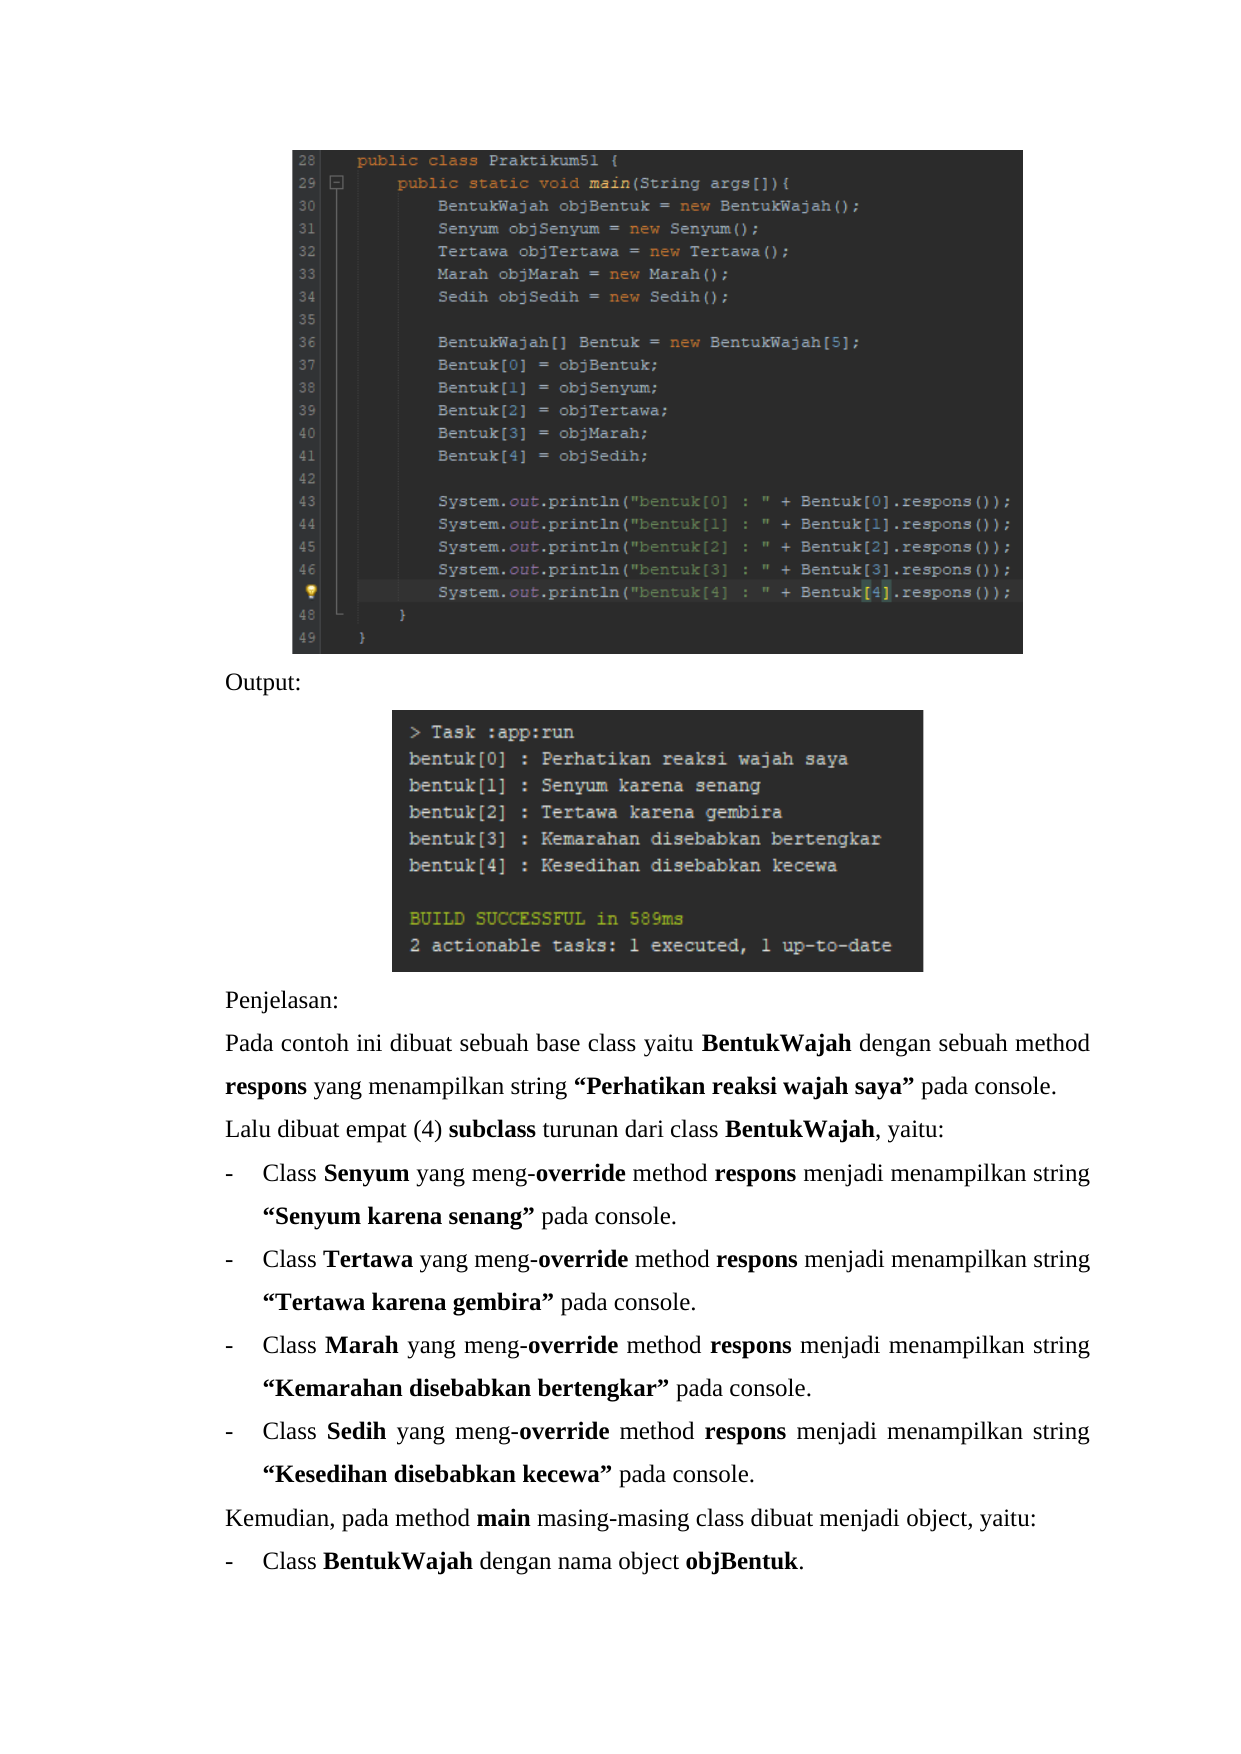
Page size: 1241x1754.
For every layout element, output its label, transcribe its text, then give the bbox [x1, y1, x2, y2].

picture [292, 150, 1023, 654]
list Output: [225, 667, 1090, 696]
list Class Sedih yang meng-override method respons menjadi menampilkan string “Kesedihan disebabkan kecewa” pada console. [225, 1416, 1090, 1488]
list Kemudian, pada method main masing-masing class dibuat menjadi object, yaitu: [225, 1503, 1090, 1531]
list Class Marah yang meng-override method respons menjadi menampilkan string “Kemarahan disebabkan bertengkar” pada console. [225, 1330, 1090, 1402]
list Pada contoh ini dibuat sebuah base class yaitu BentukWajah dengan sebuah method respons yang menampilkan string “Perhatikan reaksi wajah saya” pada console. [225, 1028, 1090, 1100]
picture [392, 710, 924, 972]
list Penjelasan: [225, 985, 1090, 1014]
list Class BentukWajah dengan nama object objBentuk. [225, 1546, 1090, 1574]
list Class Tertawa yang meng-override method respons menjadi menampilkan string “Tertawa karena gembira” pada console. [225, 1244, 1090, 1316]
list Class Senyum yang meng-override method respons menjadi menampilkan string “Senyum karena senang” pada console. [225, 1158, 1090, 1229]
list Lalu dibuat empat (4) subclass turunan dari class BentukWajah, yaitu: [225, 1114, 1090, 1143]
